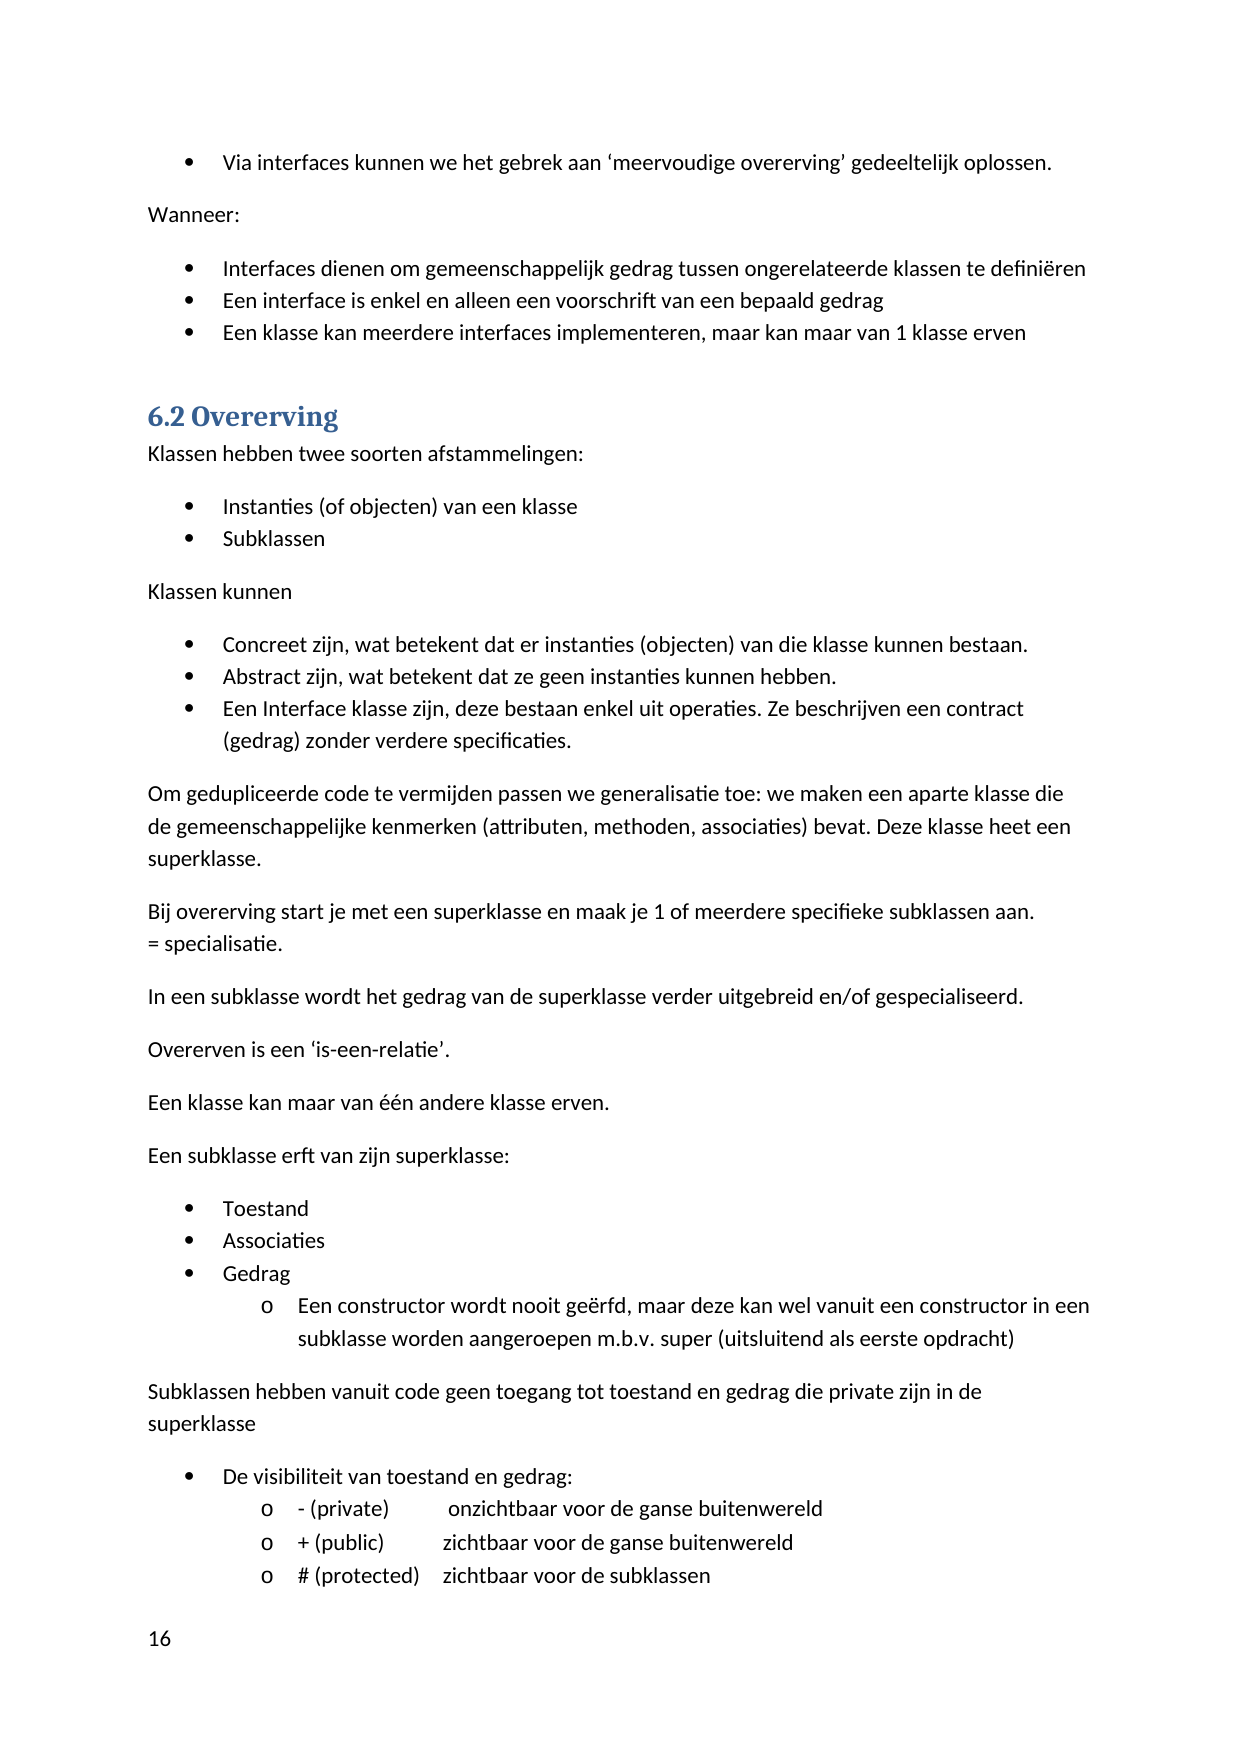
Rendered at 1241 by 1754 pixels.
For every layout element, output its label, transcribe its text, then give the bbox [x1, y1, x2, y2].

list Associaties [185, 1226, 1093, 1254]
list Een interface is enkel en alleen een voorschrift van een bepaald gedrag [185, 286, 1093, 314]
text Bij overerving start je met een superklasse en maak je 1 of meerdere specifieke subklassen aan. = specialisatie. [148, 897, 1093, 957]
list + (public) zichtbaar voor de ganse buitenwereld [260, 1528, 1093, 1557]
list De visibiliteit van toestand en gedrag: [185, 1462, 1093, 1490]
list Interfaces dienen om gemeenschappelijk gedrag tussen ongerelateerde klassen te definiëren [185, 254, 1093, 282]
list Een klasse kan meerdere interfaces implementeren, maar kan maar van 1 klasse erven [185, 318, 1093, 346]
list Subklassen [185, 524, 1093, 552]
list Via interfaces kunnen we het gebrek aan ‘meervoudige overerving’ gedeeltelijk oplossen. [185, 148, 1093, 176]
list Een Interface klasse zijn, deze bestaan enkel uit operaties. Ze beschrijven een contract (gedrag) zonder verdere specificaties. [185, 694, 1093, 754]
text Klassen hebben twee soorten afstammelingen: [148, 439, 1093, 467]
text Klassen kunnen [148, 577, 1093, 605]
text Een klasse kan maar van één andere klasse erven. [148, 1088, 1093, 1116]
list Abstract zijn, wat betekent dat ze geen instanties kunnen hebben. [185, 662, 1093, 690]
list Instanties (of objecten) van een klasse [185, 492, 1093, 520]
list Concreet zijn, wat betekent dat er instanties (objecten) van die klasse kunnen bestaan. [185, 630, 1093, 658]
text Een subklasse erft van zijn superklasse: [148, 1141, 1093, 1169]
list Toestand [185, 1194, 1093, 1222]
list # (protected) zichtbaar voor de subklassen [260, 1562, 1093, 1591]
text Subklassen hebben vanuit code geen toegang tot toestand en gedrag die private zijn in de superklasse [148, 1377, 1093, 1437]
text In een subklasse wordt het gedrag van de superklasse verder uitgebreid en/of gespecialiseerd. [148, 982, 1093, 1010]
list Een constructor wordt nooit geërfd, maar deze kan wel vanuit een constructor in een subklasse worden aangeroepen m.b.v. super (uitsluitend als eerste opdracht) [260, 1291, 1093, 1352]
text Om gedupliceerde code te vermijden passen we generalisatie toe: we maken een aparte klasse die de gemeenschappelijke kenmerken (attributen, methoden, associaties) bevat. Deze klasse heet een superklasse. [148, 779, 1093, 872]
list Gedrag [185, 1259, 1093, 1287]
list - (private) onzichtbaar voor de ganse buitenwereld [260, 1494, 1093, 1524]
text Overerven is een ‘is-een-relatie’. [148, 1035, 1093, 1063]
subtitle 6.2 Overerving [148, 400, 1093, 434]
text Wanneer: [148, 201, 1093, 229]
